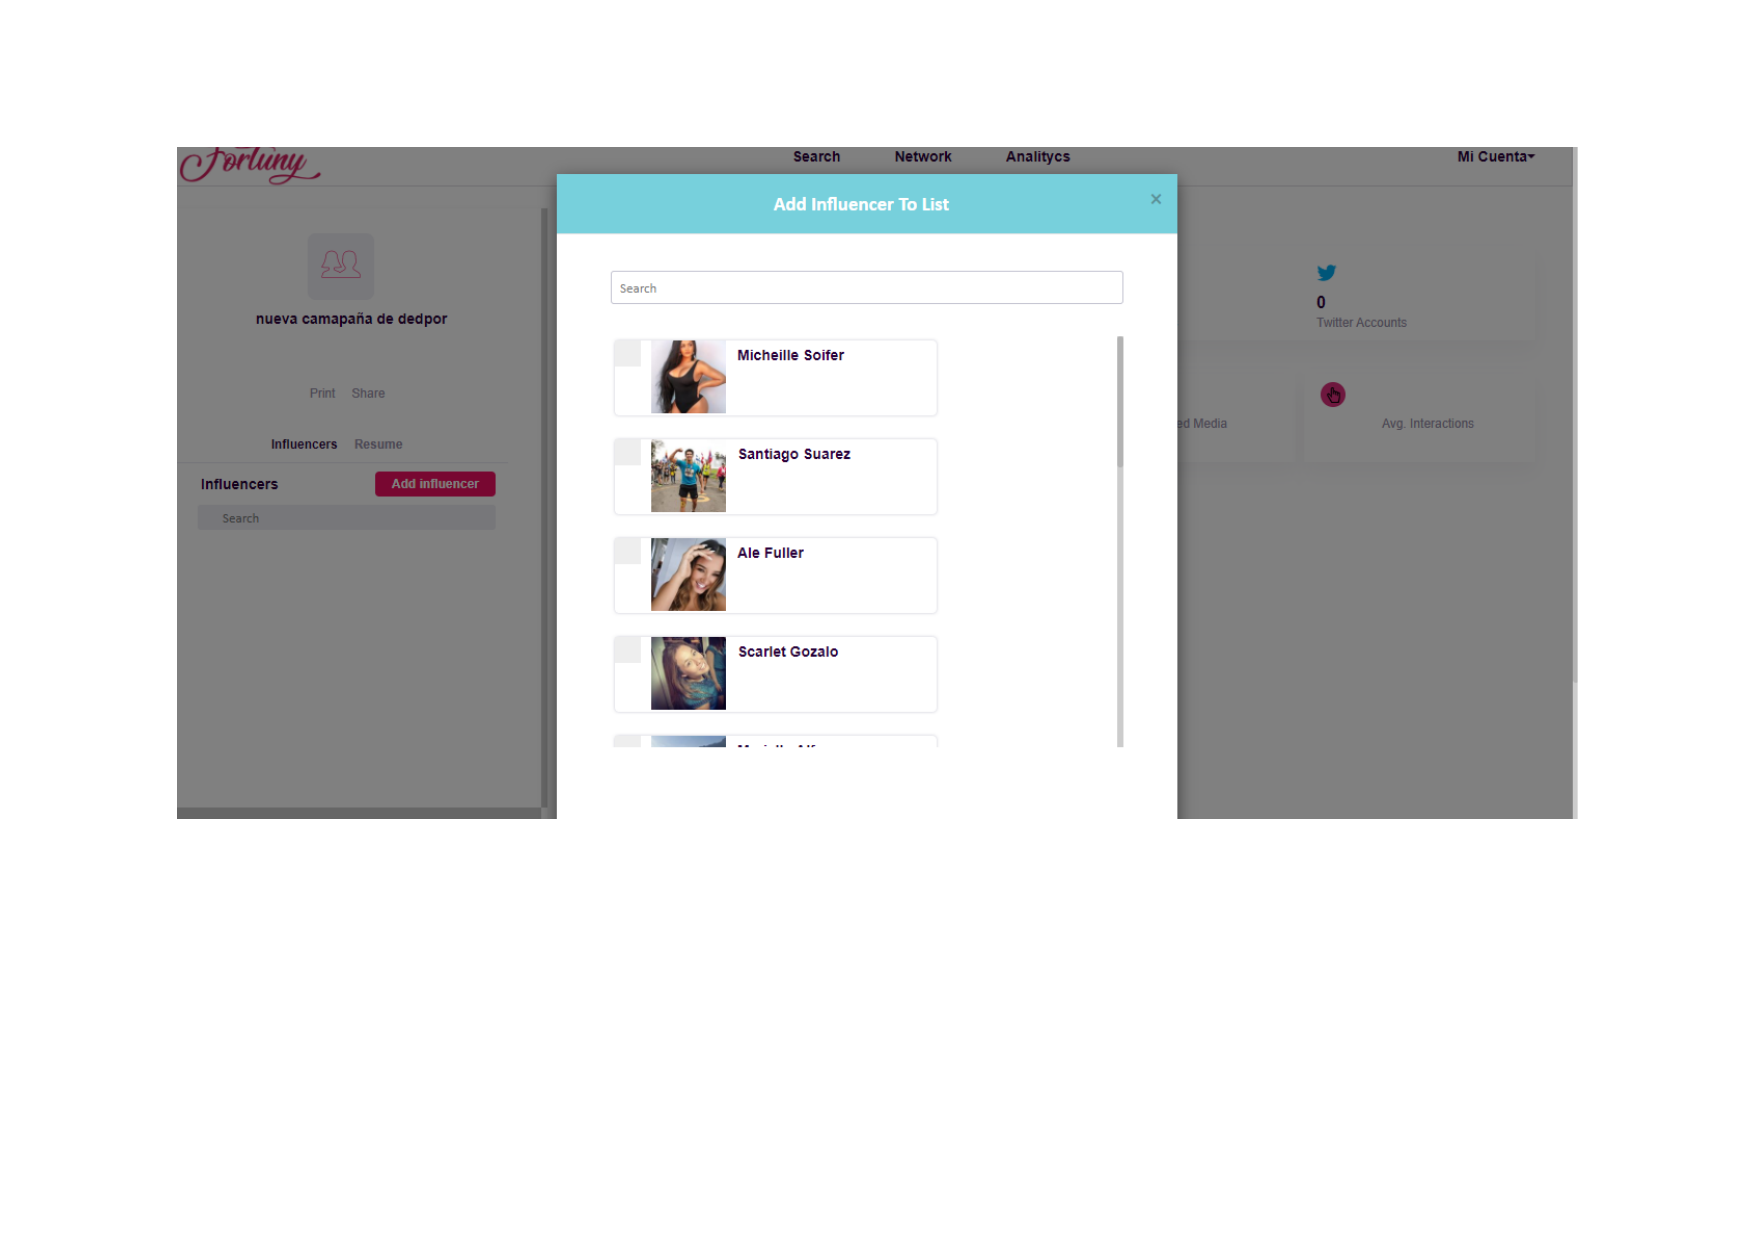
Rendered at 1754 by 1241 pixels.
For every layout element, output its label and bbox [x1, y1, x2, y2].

picture [177, 147, 1578, 819]
